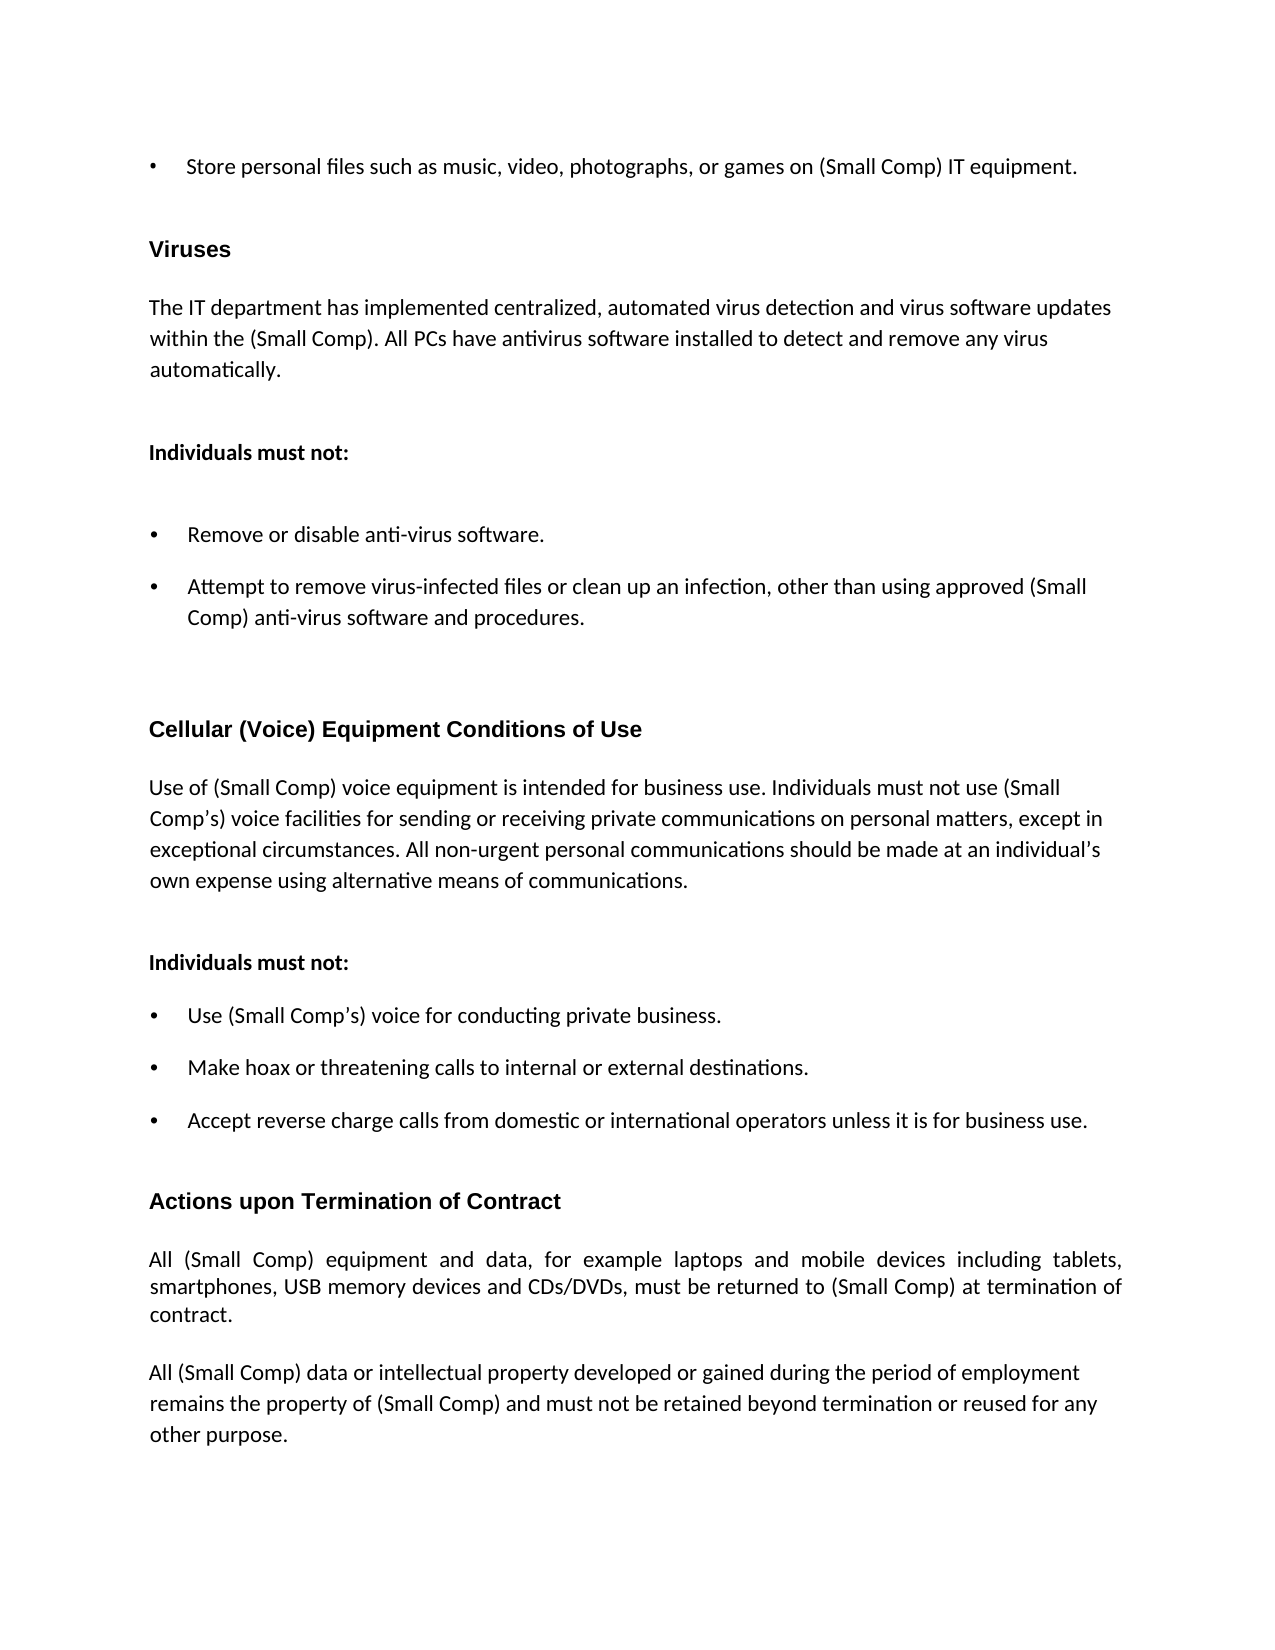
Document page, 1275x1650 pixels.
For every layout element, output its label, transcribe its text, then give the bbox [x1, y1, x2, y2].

list Accept reverse charge calls from domestic or international operators unless it is for business use. [150, 1106, 1125, 1134]
text All (Small Comp) data or intellectual property developed or gained during the period of employment remains the property of (Small Comp) and must not be retained beyond termination or reused for any other purpose. [148, 1358, 1125, 1448]
text All (Small Comp) equipment and data, for example laptops and mobile devices including tablets, smartphones, USB memory devices and CDs/DVDs, must be returned to (Small Comp) at termination of contract. [148, 1246, 1124, 1328]
subtitle Viruses [148, 236, 1125, 262]
subtitle Actions upon Termination of Contract [148, 1188, 1125, 1215]
text Individuals must not: [148, 438, 1125, 466]
list Remove or disable anti-virus software. [150, 520, 1125, 548]
text • Store personal files such as music, video, photographs, or games on (Small Comp) IT equipment. [148, 150, 1125, 181]
subtitle Cellular (Voice) Equipment Conditions of Use [148, 716, 1125, 742]
text Use of (Small Comp) voice equipment is intended for business use. Individuals must not use (Small Comp’s) voice facilities for sending or receiving private communications on personal matters, except in exceptional circumstances. All non-urgent personal communications should be made at an individual’s own expense using alternative means of communications. [148, 773, 1125, 894]
list Use (Small Comp’s) voice for conducting private business. [150, 1001, 1125, 1029]
text The IT department has implemented centralized, automated virus detection and virus software updates within the (Small Comp). All PCs have antivirus software installed to detect and remove any virus automatically. [148, 293, 1125, 383]
text Individuals must not: [148, 948, 1125, 976]
list Attempt to remove virus-infected files or clean up an infection, other than using approved (Small Comp) anti-virus software and procedures. [150, 572, 1125, 632]
list Make hoax or threatening calls to internal or external destinations. [150, 1053, 1125, 1081]
